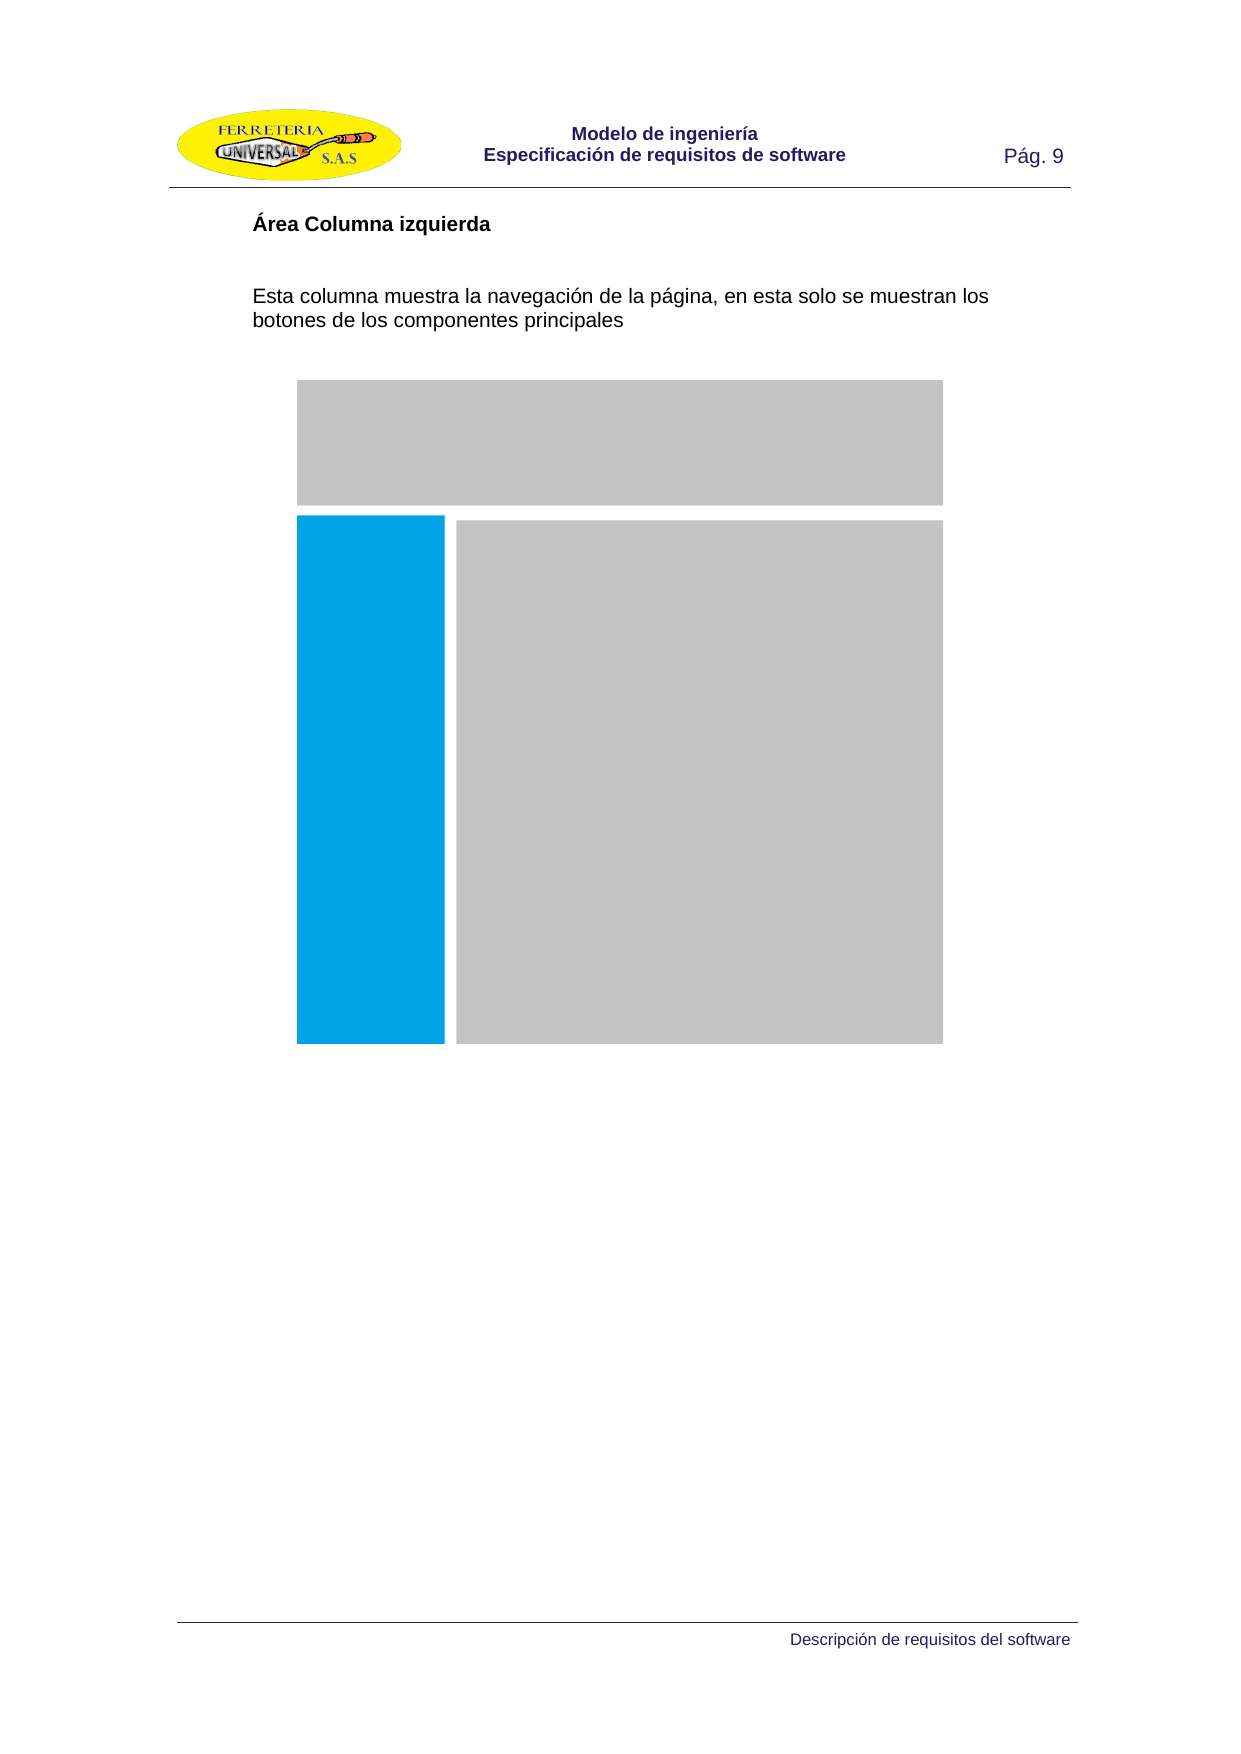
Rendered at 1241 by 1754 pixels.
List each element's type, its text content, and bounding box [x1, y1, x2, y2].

text Esta columna muestra la navegación de la página, en esta solo se muestran los botones de los componentes principales [252, 284, 1063, 332]
text Área Columna izquierda [177, 212, 1063, 236]
picture [176, 108, 402, 181]
picture [297, 380, 944, 1044]
